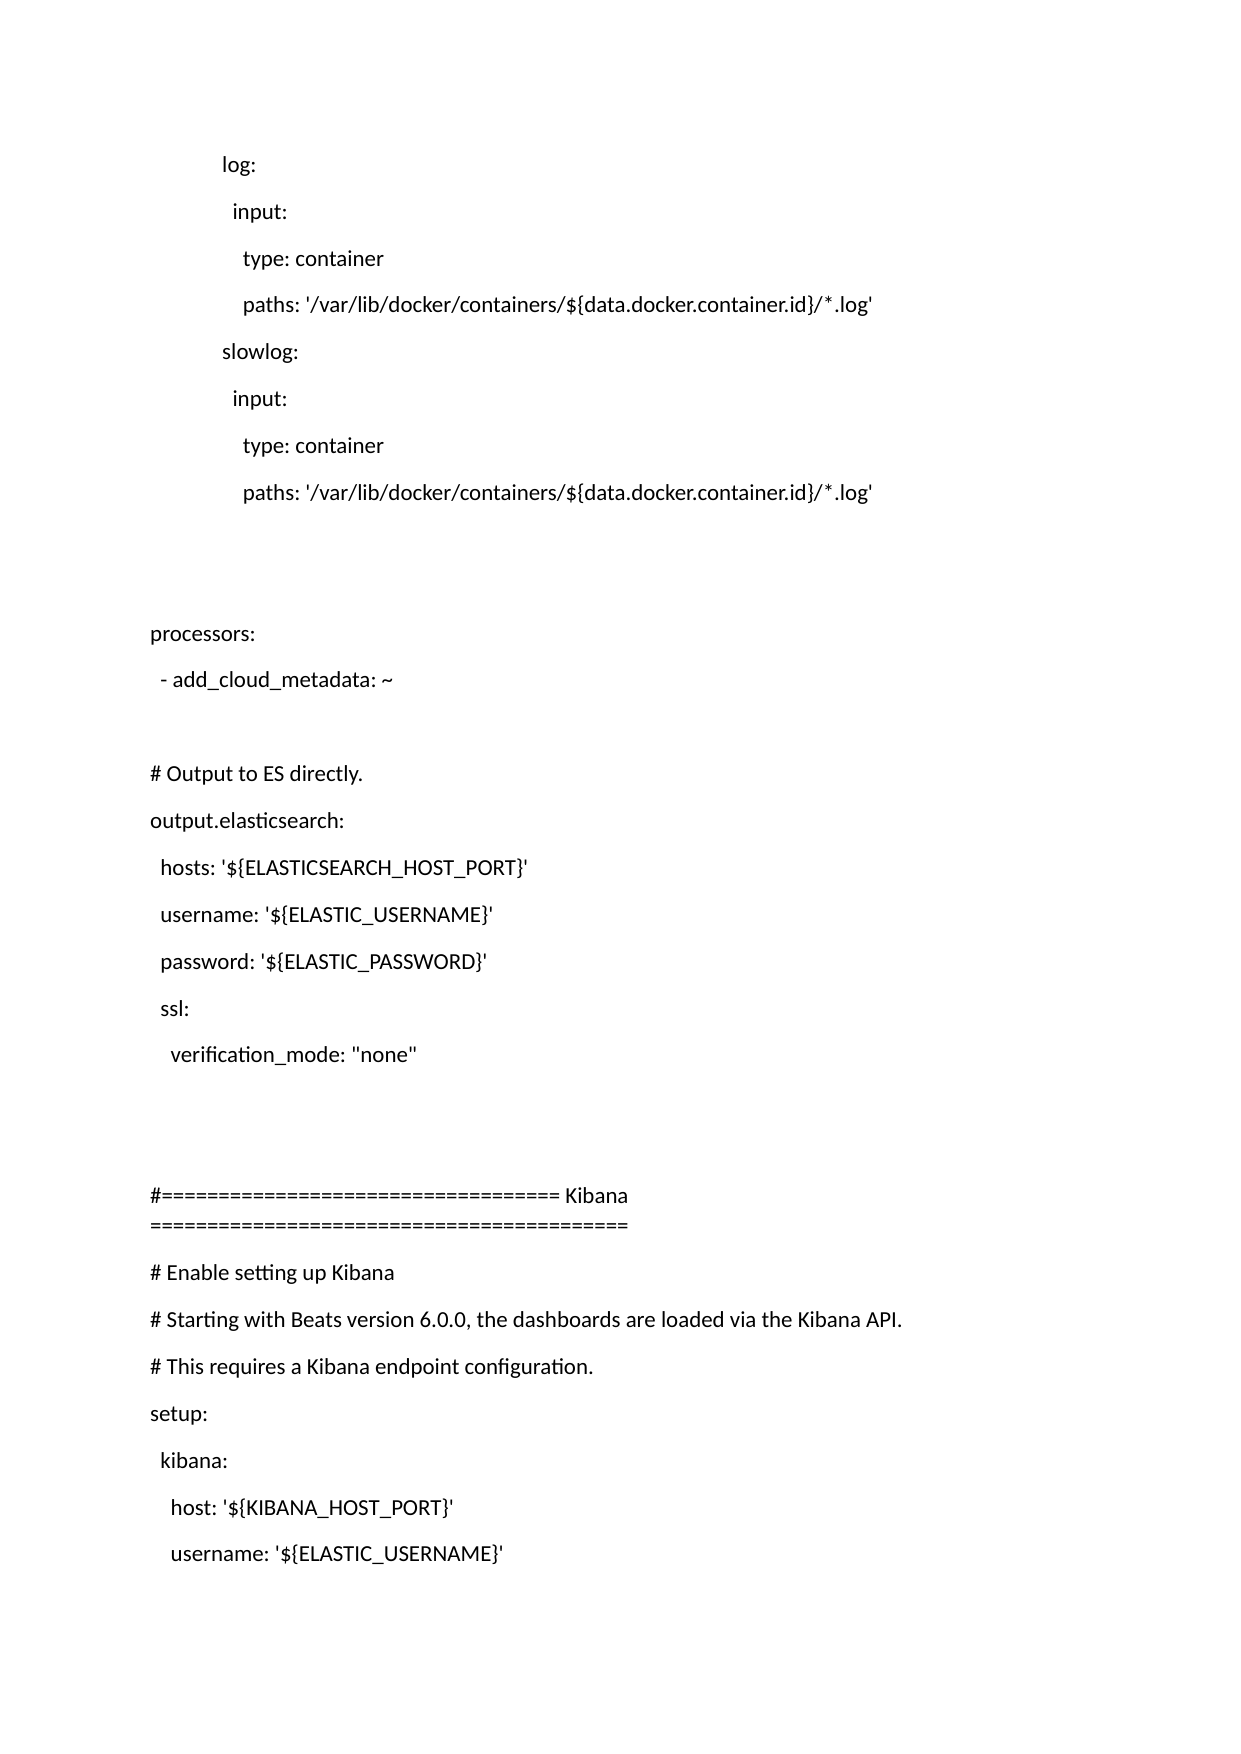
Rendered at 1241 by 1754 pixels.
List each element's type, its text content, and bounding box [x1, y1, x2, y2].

text # Output to ES directly. [150, 759, 1090, 787]
text type: container [150, 431, 1090, 459]
text log: [150, 150, 1090, 178]
text username: '${ELASTIC_USERNAME}' [150, 900, 1090, 928]
text password: '${ELASTIC_PASSWORD}' [150, 947, 1090, 975]
text - add_cloud_metadata: ~ [150, 666, 1090, 694]
text slowlog: [150, 337, 1090, 366]
text input: [150, 384, 1090, 412]
text type: container [150, 244, 1090, 272]
text input: [150, 197, 1090, 225]
text hosts: '${ELASTICSEARCH_HOST_PORT}' [150, 853, 1090, 881]
text processors: [150, 619, 1090, 647]
text setup: [150, 1399, 1090, 1427]
text host: '${KIBANA_HOST_PORT}' [150, 1493, 1090, 1521]
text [150, 291, 1090, 319]
text output.elasticsearch: [150, 806, 1090, 834]
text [150, 478, 1090, 506]
text username: '${ELASTIC_USERNAME}' [150, 1539, 1090, 1568]
text ssl: [150, 994, 1090, 1022]
text # Starting with Beats version 6.0.0, the dashboards are loaded via the Kibana API. [150, 1305, 1090, 1333]
text kibana: [150, 1446, 1090, 1474]
text verification_mode: "none" [150, 1041, 1090, 1069]
text # Enable setting up Kibana [150, 1258, 1090, 1286]
text # This requires a Kibana endpoint configuration. [150, 1352, 1090, 1380]
text #=================================== Kibana ========================================== [150, 1181, 1090, 1239]
